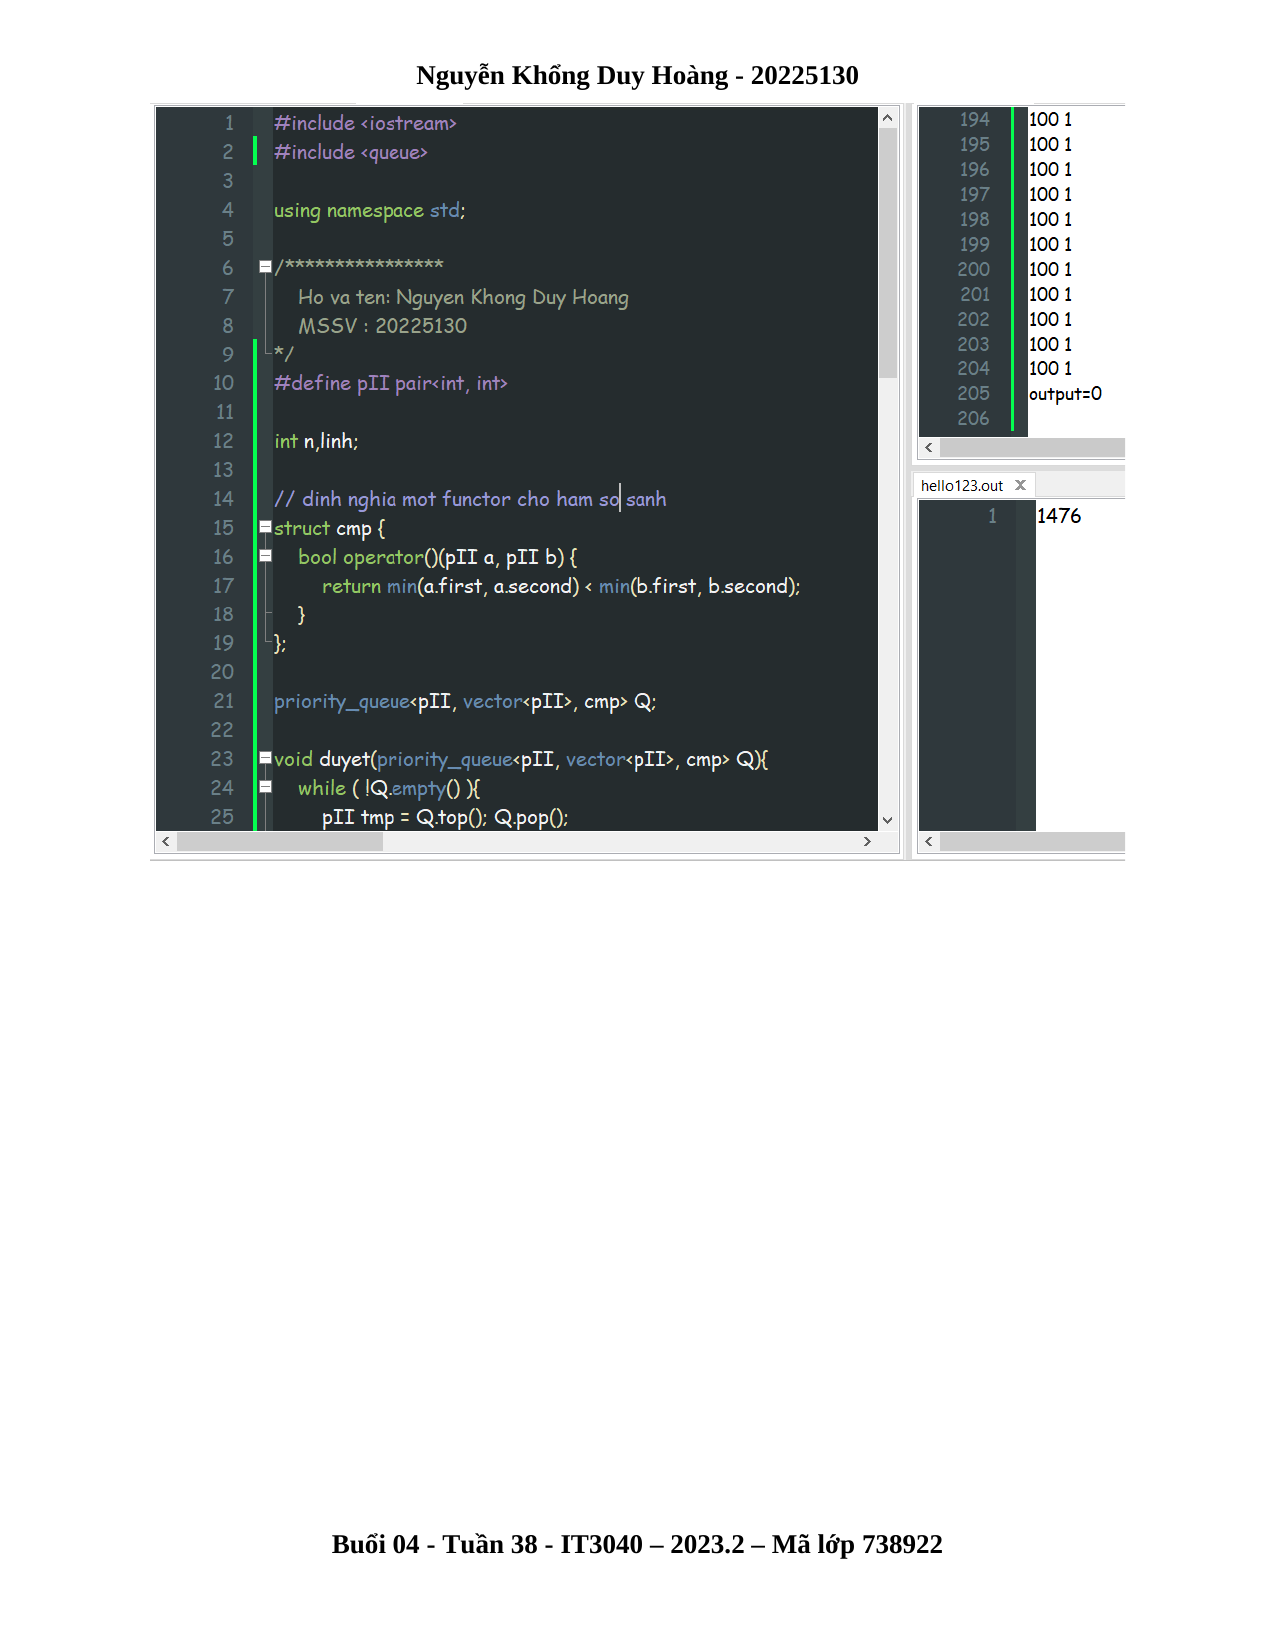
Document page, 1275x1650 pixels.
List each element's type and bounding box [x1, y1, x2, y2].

picture [150, 103, 1125, 861]
